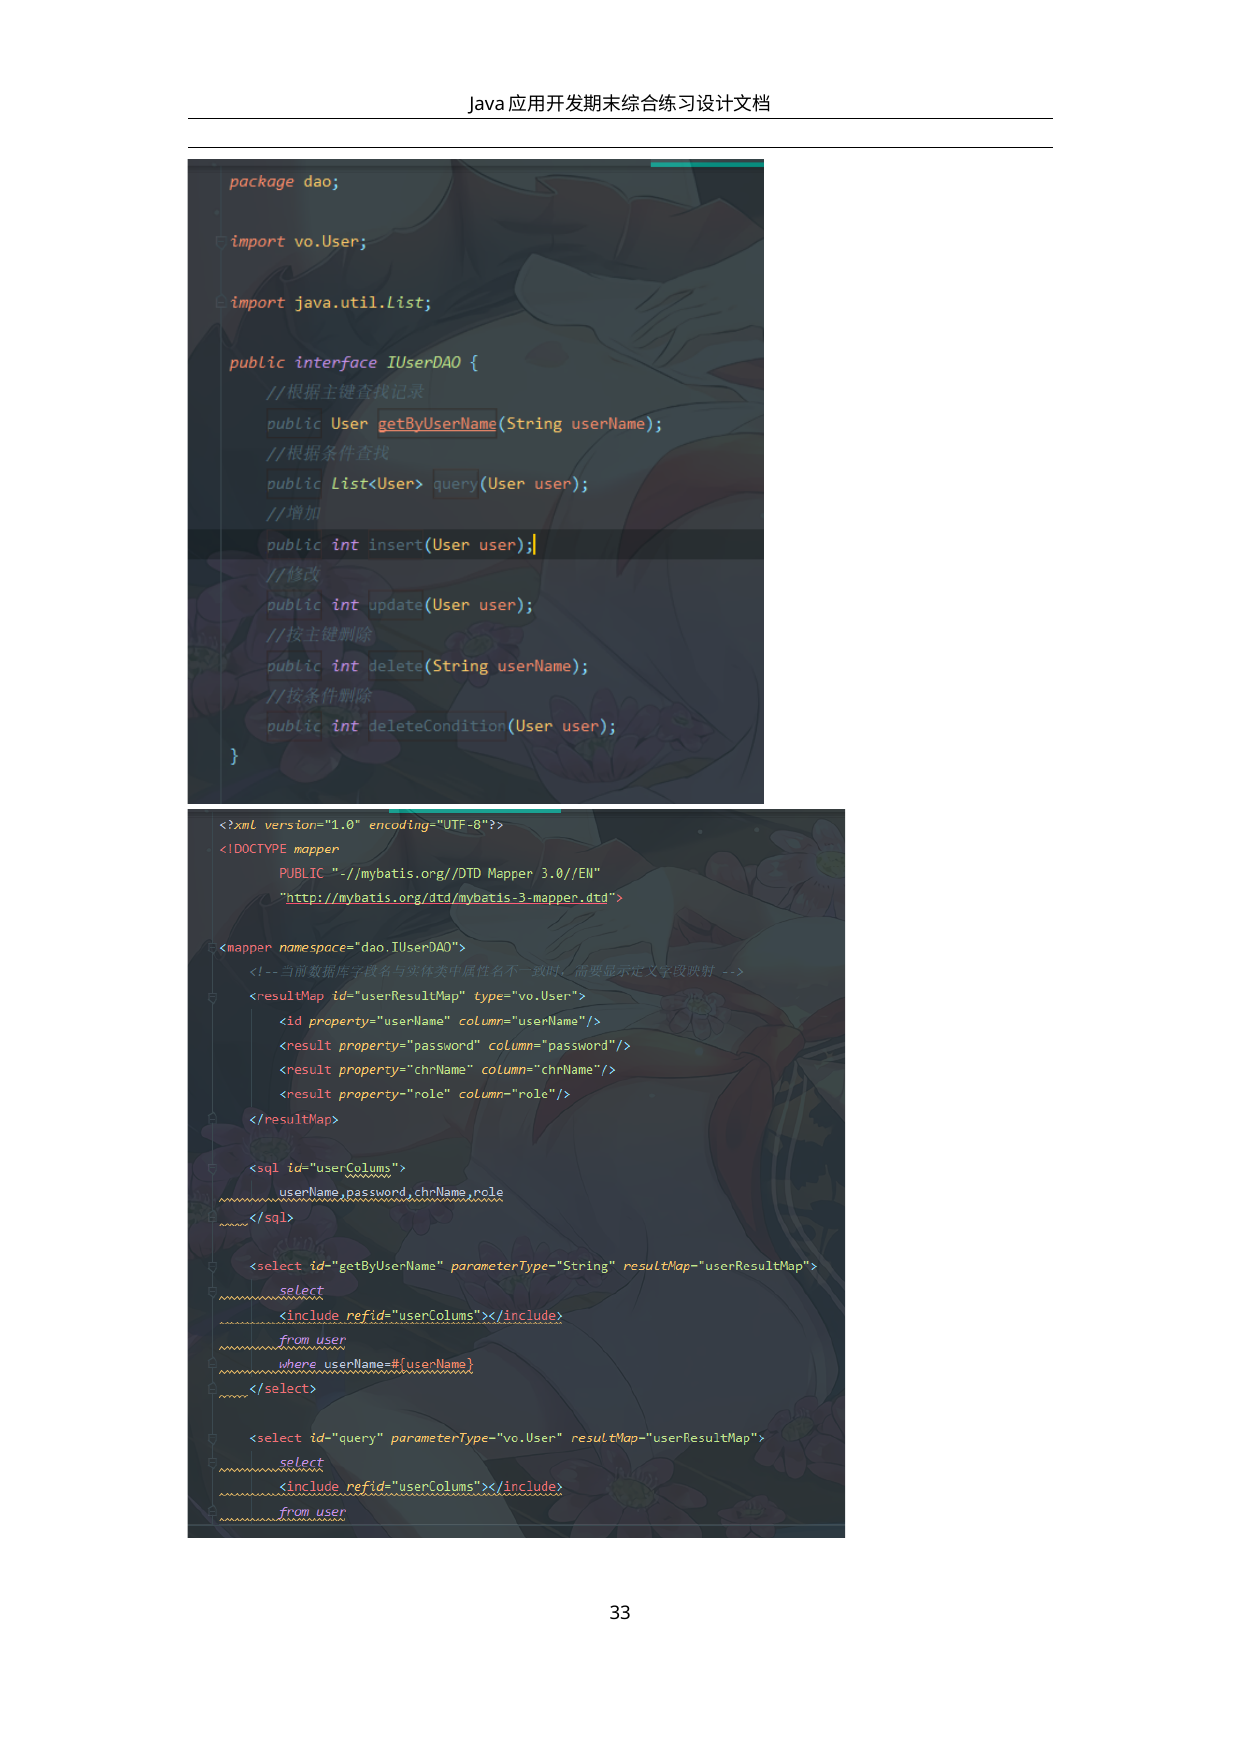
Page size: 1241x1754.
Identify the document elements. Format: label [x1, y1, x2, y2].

picture [187, 159, 764, 804]
picture [187, 809, 846, 1538]
